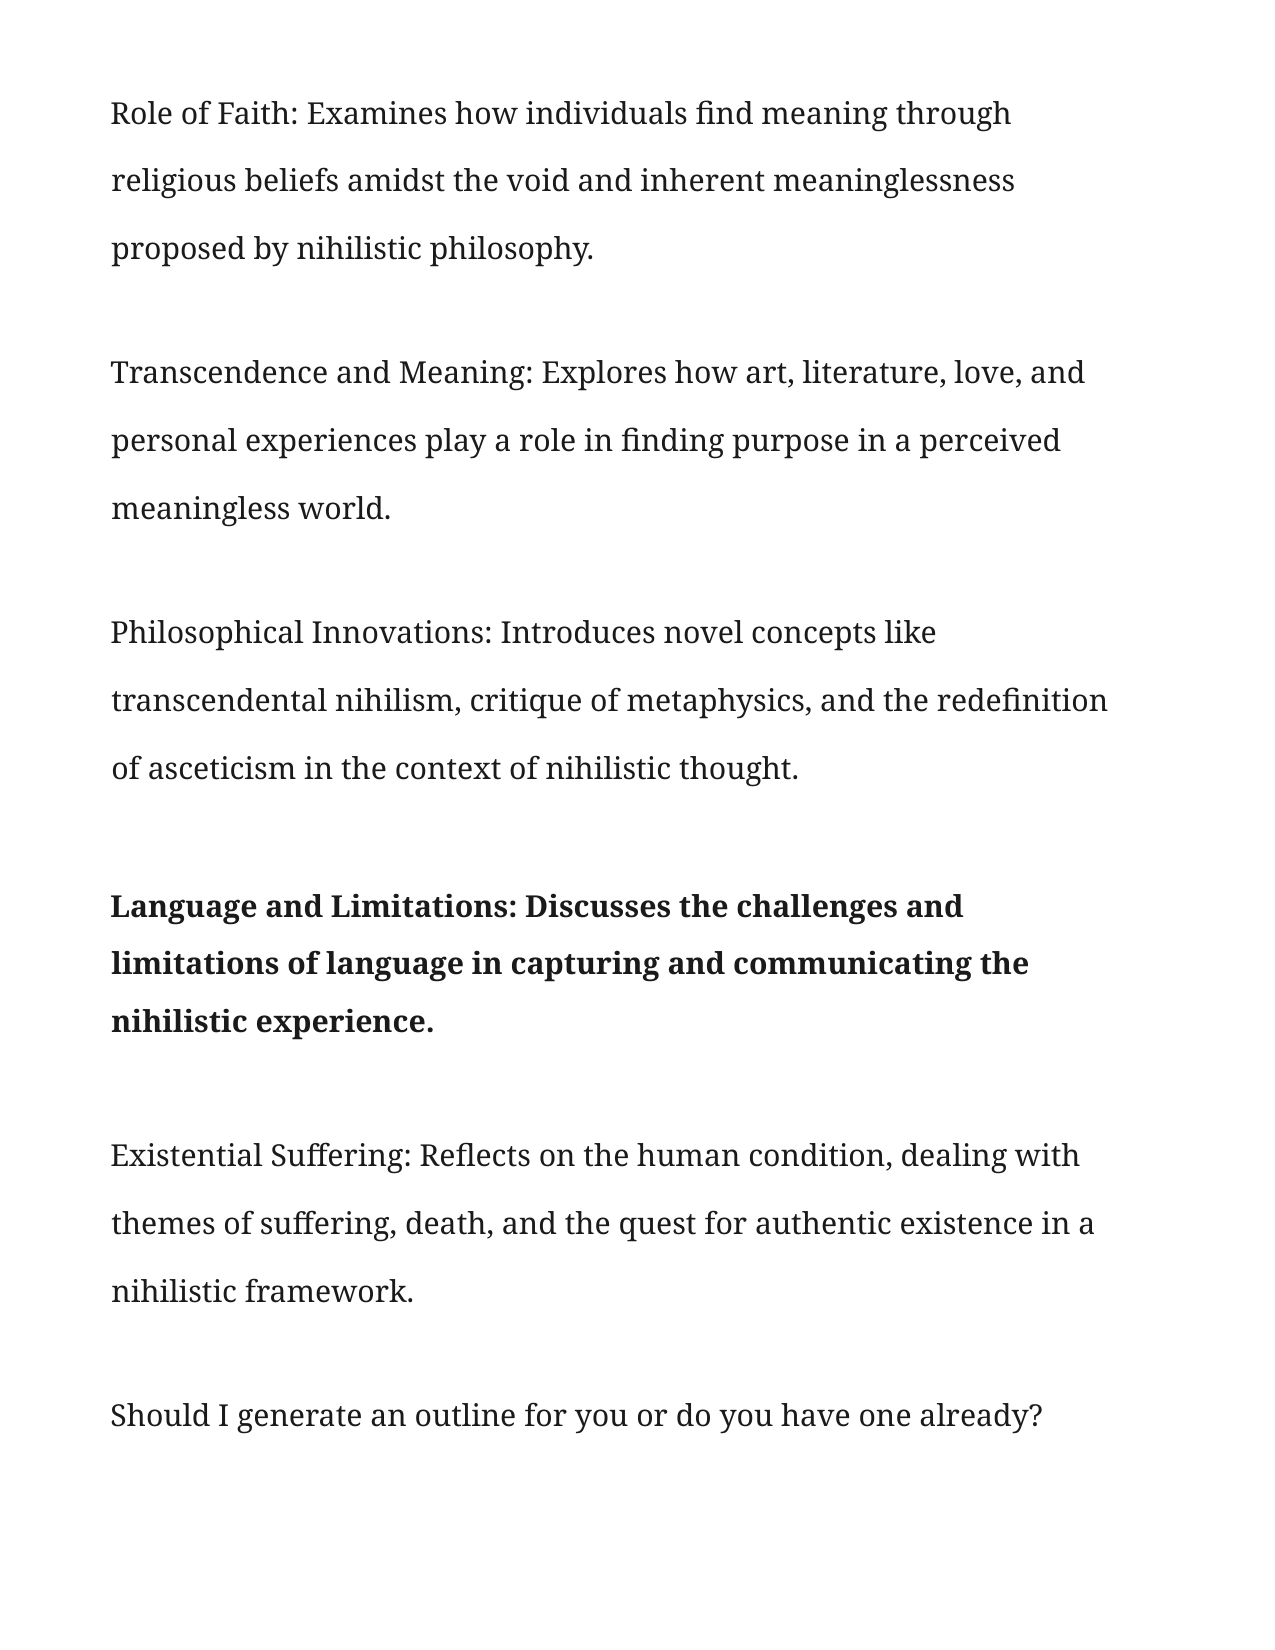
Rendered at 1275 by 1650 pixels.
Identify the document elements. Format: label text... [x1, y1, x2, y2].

text Philosophical Innovations: Introduces novel concepts like transcendental nihilism, critique of metaphysics, and the redefinition of asceticism in the context of nihilistic thought. [110, 611, 1128, 788]
text Transcendence and Meaning: Explores how art, literature, love, and personal experiences play a role in finding purpose in a perceived meaningless world. [110, 352, 1128, 528]
text Should I generate an outline for you or do you have one already? [110, 1394, 1128, 1435]
text Language and Limitations: Discusses the challenges and limitations of language in capturing and communicating the nihilistic experience. [110, 885, 1128, 1041]
text Existential Suffering: Reflects on the human condition, dealing with themes of suffering, death, and the quest for authentic existence in a nihilistic framework. [110, 1134, 1128, 1311]
text Role of Faith: Examines how individuals find meaning through religious beliefs amidst the void and inherent meaninglessness proposed by nihilistic philosophy. [110, 92, 1128, 268]
